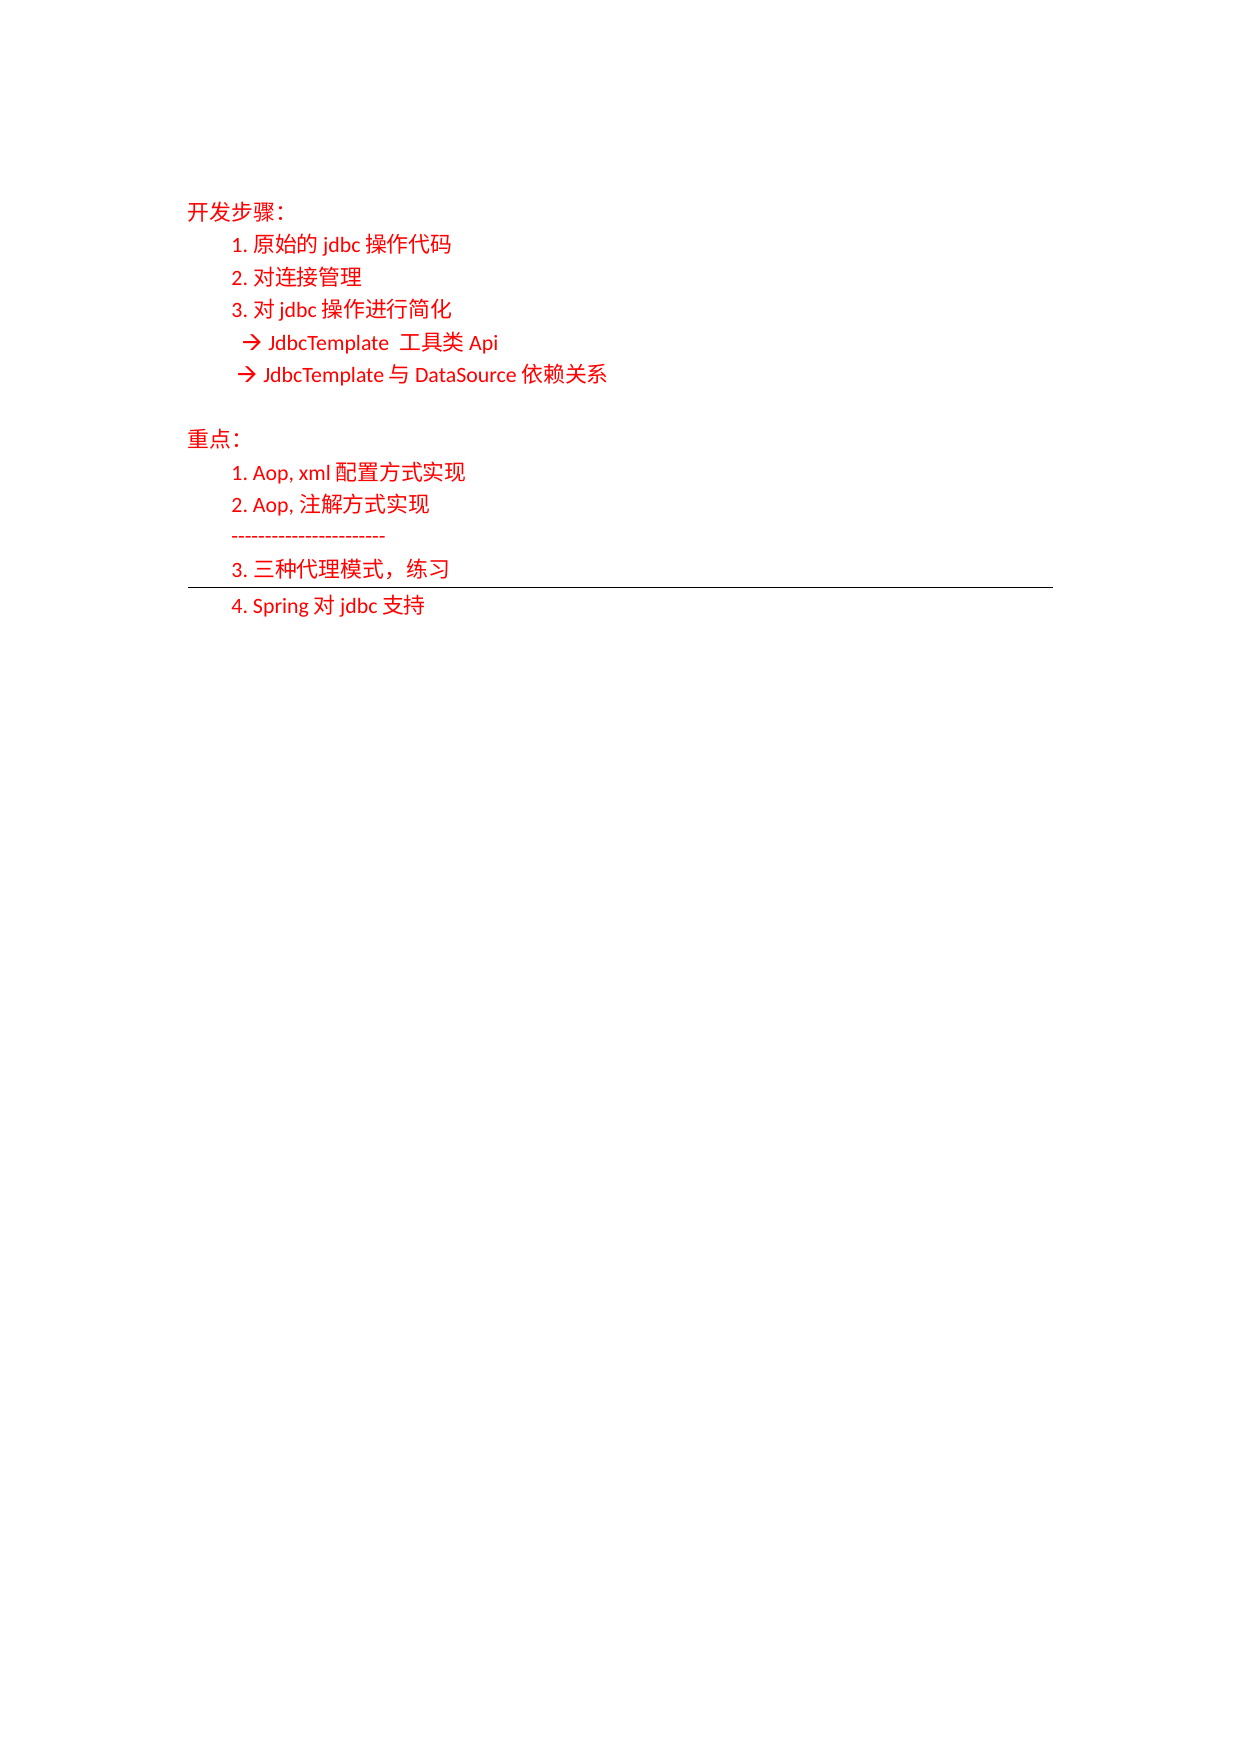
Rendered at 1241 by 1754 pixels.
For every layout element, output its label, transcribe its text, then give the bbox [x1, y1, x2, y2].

text 2. Aop, 注解方式实现 [187, 487, 1053, 519]
text JdbcTemplate 工具类Api [187, 324, 1053, 357]
text 3. 三种代理模式，练习 [187, 552, 1053, 588]
text 重点： [187, 422, 1053, 454]
text JdbcTemplate与DataSource依赖关系 [187, 357, 1053, 389]
text 2. 对连接管理 [187, 259, 1053, 292]
text 1. 原始的jdbc操作代码 [187, 227, 1053, 259]
text ----------------------- [187, 519, 1053, 552]
text 开发步骤： [187, 194, 1053, 227]
text 3. 对jdbc操作进行简化 [187, 292, 1053, 324]
text 1. Aop, xml配置方式实现 [187, 454, 1053, 487]
text 4. Spring 对jdbc支持 [187, 588, 1053, 621]
